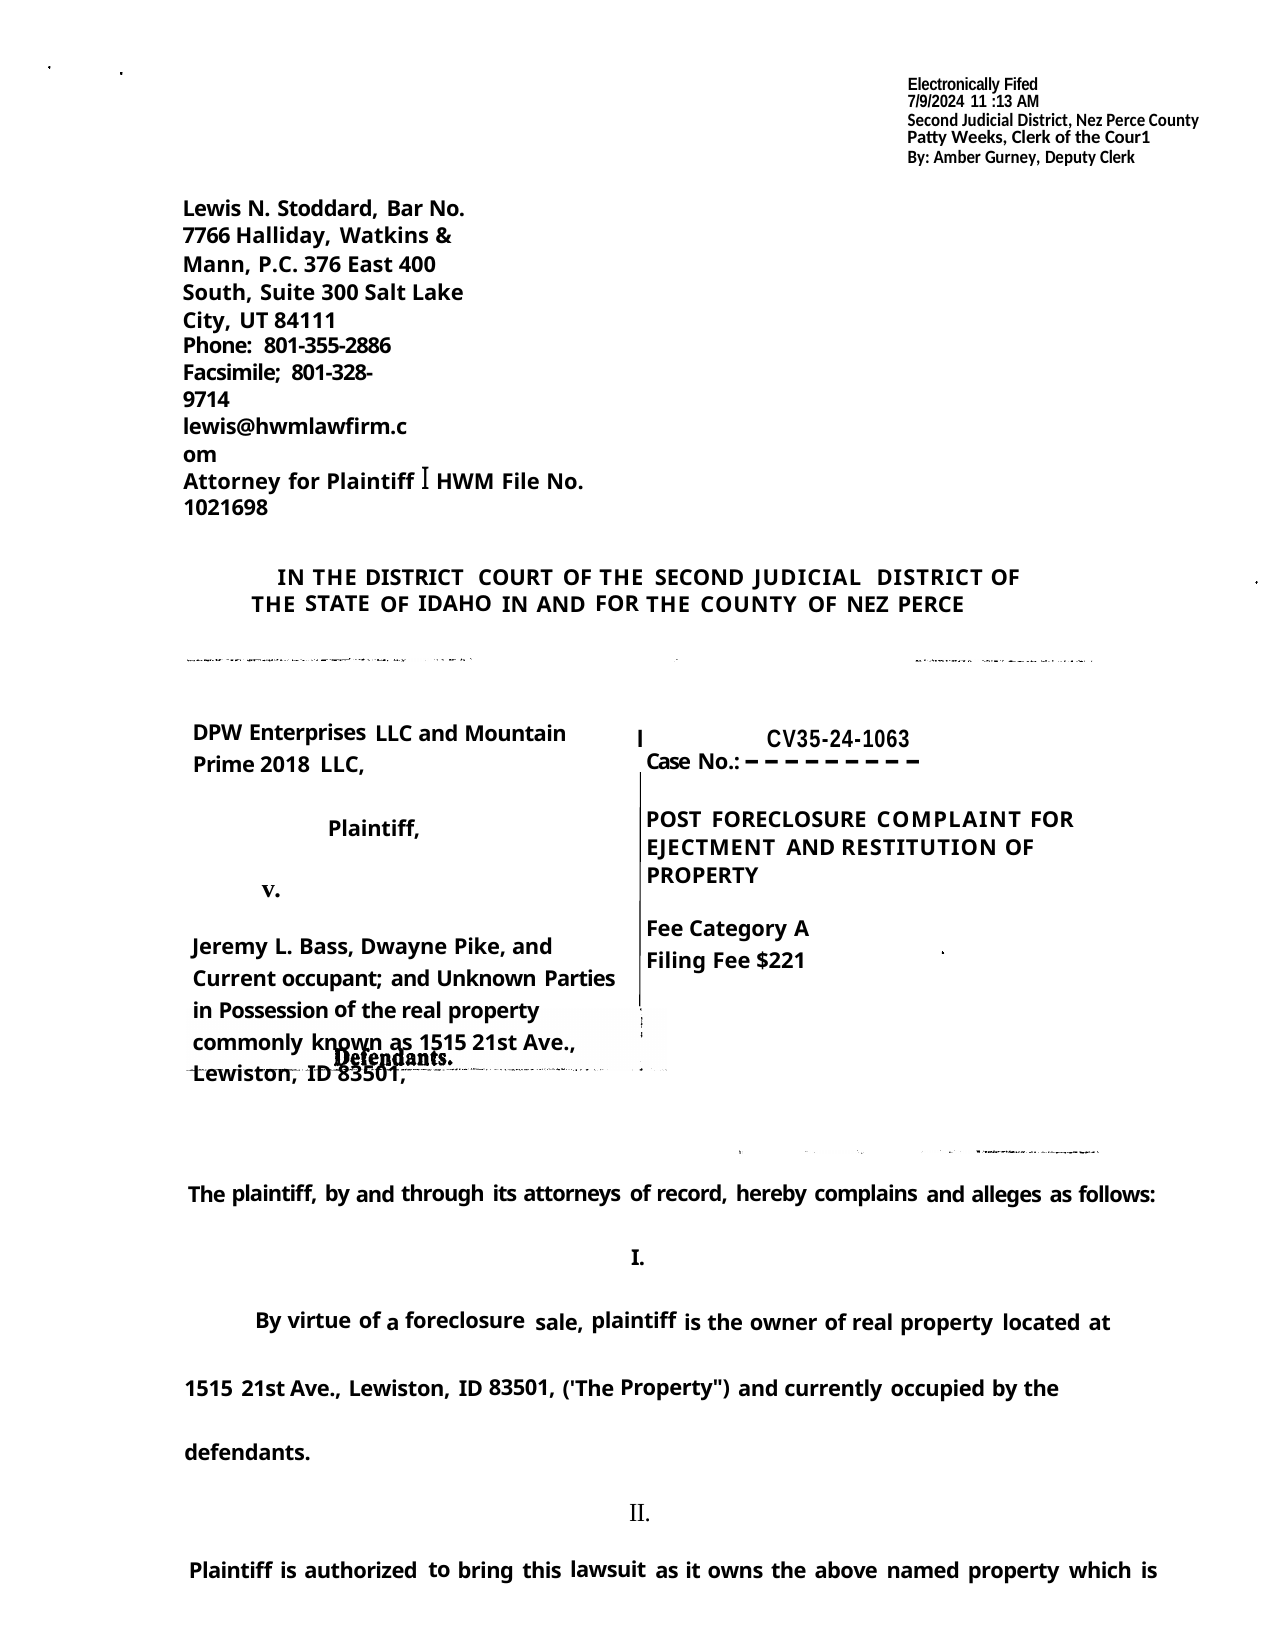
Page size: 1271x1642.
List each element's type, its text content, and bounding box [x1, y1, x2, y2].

text Phone: 801-355-2886 [182, 335, 626, 358]
text Jeremy L. Bass, Dwayne Pike, and Current occupant; and Unknown Parties in Possession of the real property commonly known as 1515 21st Ave., Lewiston, ID 83501, [192, 931, 618, 1088]
text By: Amber Gurney, Deputy Clerk [907, 148, 1269, 167]
subtitle II. [112, 1500, 1168, 1526]
text I. [108, 1242, 1168, 1272]
picture [921, 1150, 1099, 1154]
picture [618, 1008, 667, 1071]
picture [187, 658, 472, 662]
text The plaintiff, by and through its attorneys of record, hereby complains and alleges as follows: [176, 1178, 1168, 1209]
text POST FORECLOSURE COMPLAINT FOR EJECTMENT AND RESTITUTION OF PROPERTY [646, 805, 1077, 890]
text Facsimile; 801-328-9714 lewis@hwmlawfirm.com [182, 358, 409, 469]
text Attorney for Plaintiff I HWM File No. 1021698 [183, 469, 626, 520]
text Second Judicial District, Nez Perce County Patty Weeks, Clerk of the Cour1 [907, 113, 1236, 148]
text DPW Enterprises LLC and Mountain Prime 2018 LLC, [192, 717, 618, 779]
picture [186, 1008, 192, 1071]
picture [805, 1150, 864, 1154]
subtitle I CV35-24-1063 [637, 727, 1269, 752]
text By virtue of a foreclosure sale, plaintiff is the owner of real property located at 1515 21st Ave., Lewiston, ID 83501, ('The Property") and currently occupied by the defendants. [184, 1305, 1135, 1466]
text Plaintiff is authorized to bring this lawsuit as it owns the above named property which is [178, 1553, 1168, 1585]
text Electronically Fifed 7/9/2024 11 :13 AM [907, 76, 1092, 111]
subtitle v. [262, 873, 618, 903]
text IN THE DISTRICT COURT OF THE SECOND JUDICIAL DISTRICT OF THE STATE OF IDAHO IN AND FOR THE COUNTY OF NEZ PERCE [251, 563, 1024, 619]
text Lewis N. Stoddard, Bar No. 7766 Halliday, Watkins & Mann, P.C. 376 East 400 South, Suite 300 Salt Lake City, UT 84111 [182, 193, 492, 335]
text Plaintiff, [130, 813, 618, 842]
text Case No.: [646, 752, 1269, 773]
text Fee Category A Filing Fee $221 [646, 912, 847, 974]
